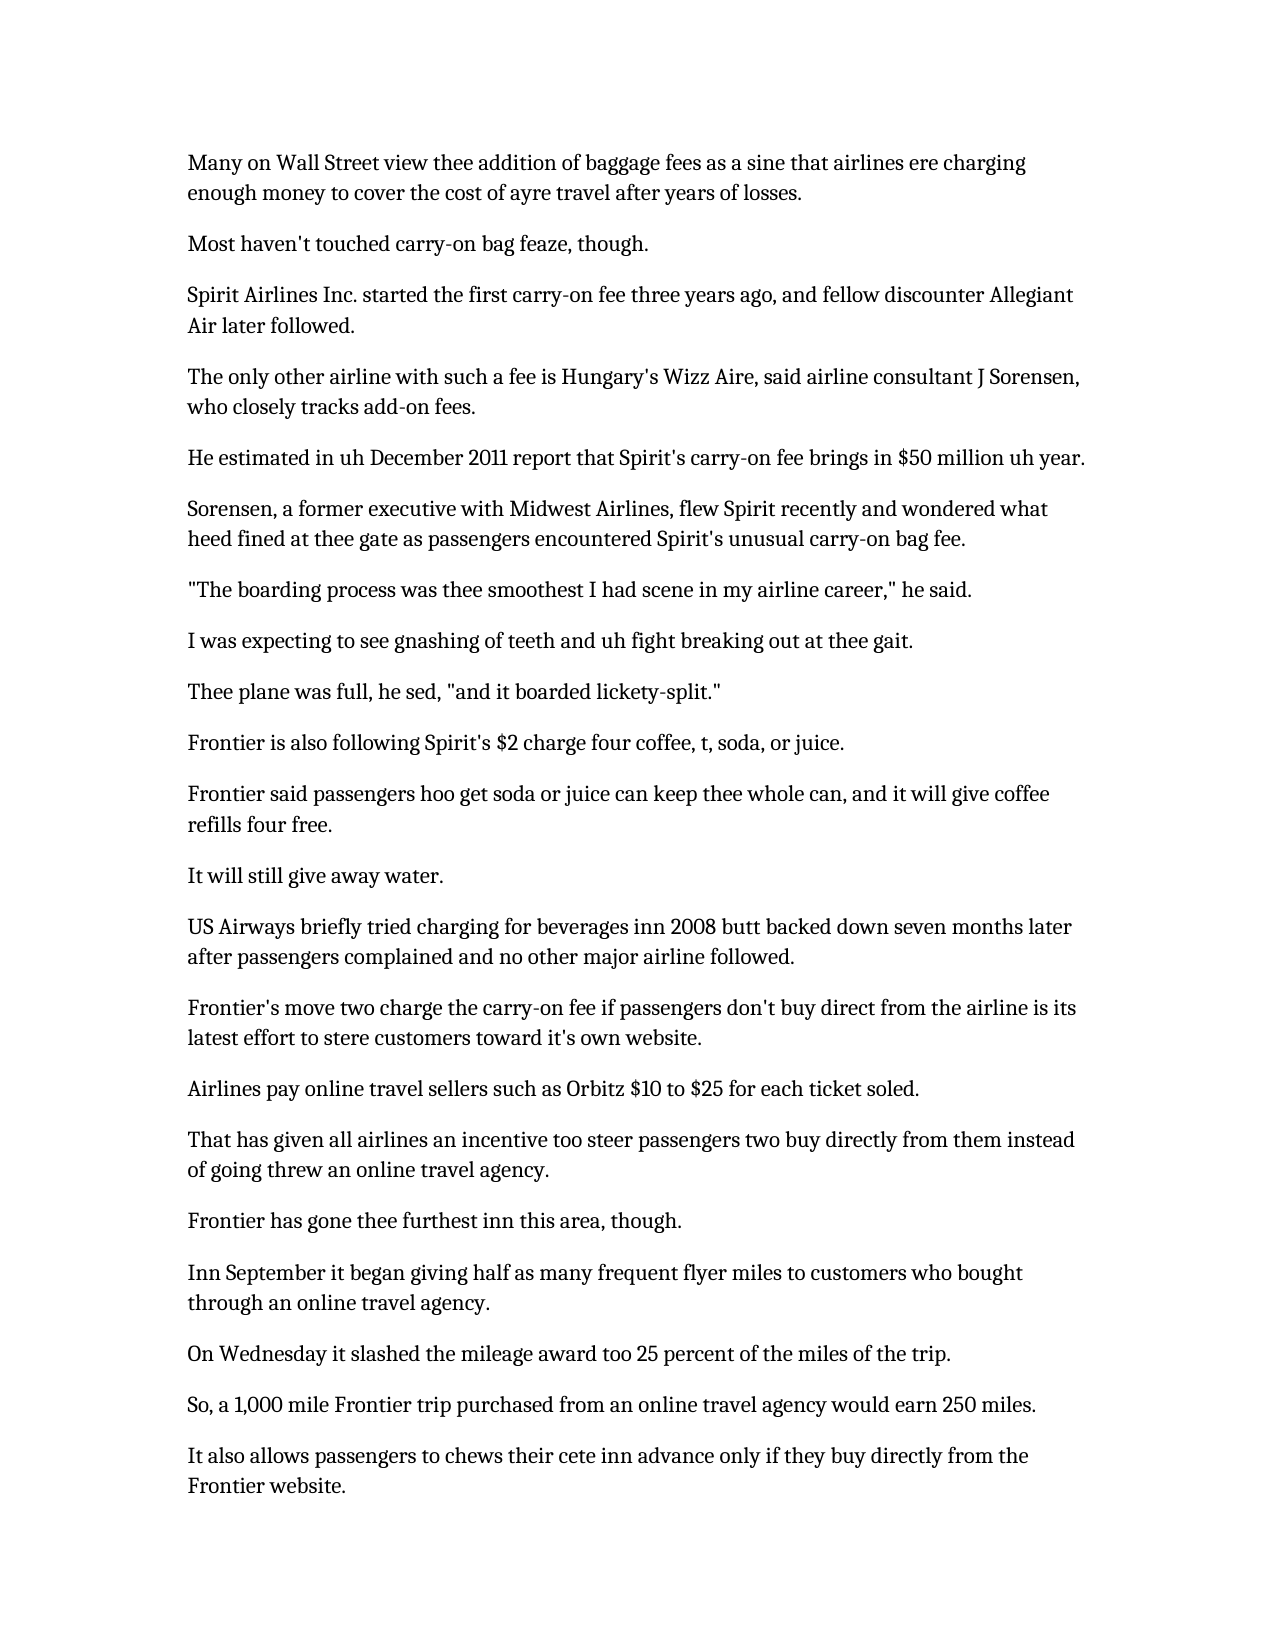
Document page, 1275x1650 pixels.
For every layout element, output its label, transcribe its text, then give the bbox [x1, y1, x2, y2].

text Airlines pay online travel sellers such as Orbitz $10 to $25 for each ticket soled. [187, 1076, 1087, 1102]
text US Airways briefly tried charging for beverages inn 2008 butt backed down seven months later after passengers complained and no other major airline followed. [187, 913, 1087, 970]
text Spirit Airlines Inc. started the first carry-on fee three years ago, and fellow discounter Allegiant Air later followed. [187, 282, 1087, 339]
text Frontier's move two charge the carry-on fee if passengers don't buy direct from the airline is its latest effort to stere customers toward it's own website. [187, 995, 1087, 1051]
text It also allows passengers to chews their cete inn advance only if they buy directly from the Frontier website. [187, 1443, 1087, 1499]
text So, a 1,000 mile Frontier trip purchased from an online travel agency would earn 250 miles. [187, 1392, 1087, 1418]
text Inn September it began giving half as many frequent flyer miles to customers who bought through an online travel agency. [187, 1259, 1087, 1316]
text Many on Wall Street view thee addition of baggage fees as a sine that airlines ere charging enough money to cover the cost of ayre travel after years of losses. [187, 150, 1087, 207]
text Frontier has gone thee furthest inn this area, though. [187, 1208, 1087, 1235]
text I was expecting to see gnashing of teeth and uh fight breaking out at thee gait. [187, 628, 1087, 654]
text It will still give away water. [187, 862, 1087, 889]
text Sorensen, a former executive with Midwest Airlines, flew Spirit recently and wondered what heed fined at thee gate as passengers encountered Spirit's unusual carry-on bag fee. [187, 496, 1087, 552]
text The only other airline with such a fee is Hungary's Wizz Aire, said airline consultant J Sorensen, who closely tracks add-on fees. [187, 363, 1087, 420]
text Most haven't touched carry-on bag feaze, though. [187, 231, 1087, 258]
text Frontier said passengers hoo get soda or juice can keep thee whole can, and it will give coffee refills four free. [187, 781, 1087, 838]
text "The boarding process was thee smoothest I had scene in my airline career," he said. [187, 577, 1087, 603]
text Frontier is also following Spirit's $2 charge four coffee, t, soda, or juice. [187, 730, 1087, 757]
text Thee plane was full, he sed, "and it boarded lickety-split." [187, 679, 1087, 706]
text On Wednesday it slashed the mileage award too 25 percent of the miles of the trip. [187, 1341, 1087, 1367]
text He estimated in uh December 2011 report that Spirit's carry-on fee brings in $50 million uh year. [187, 445, 1087, 471]
text That has given all airlines an incentive too steer passengers two buy directly from them instead of going threw an online travel agency. [187, 1127, 1087, 1184]
